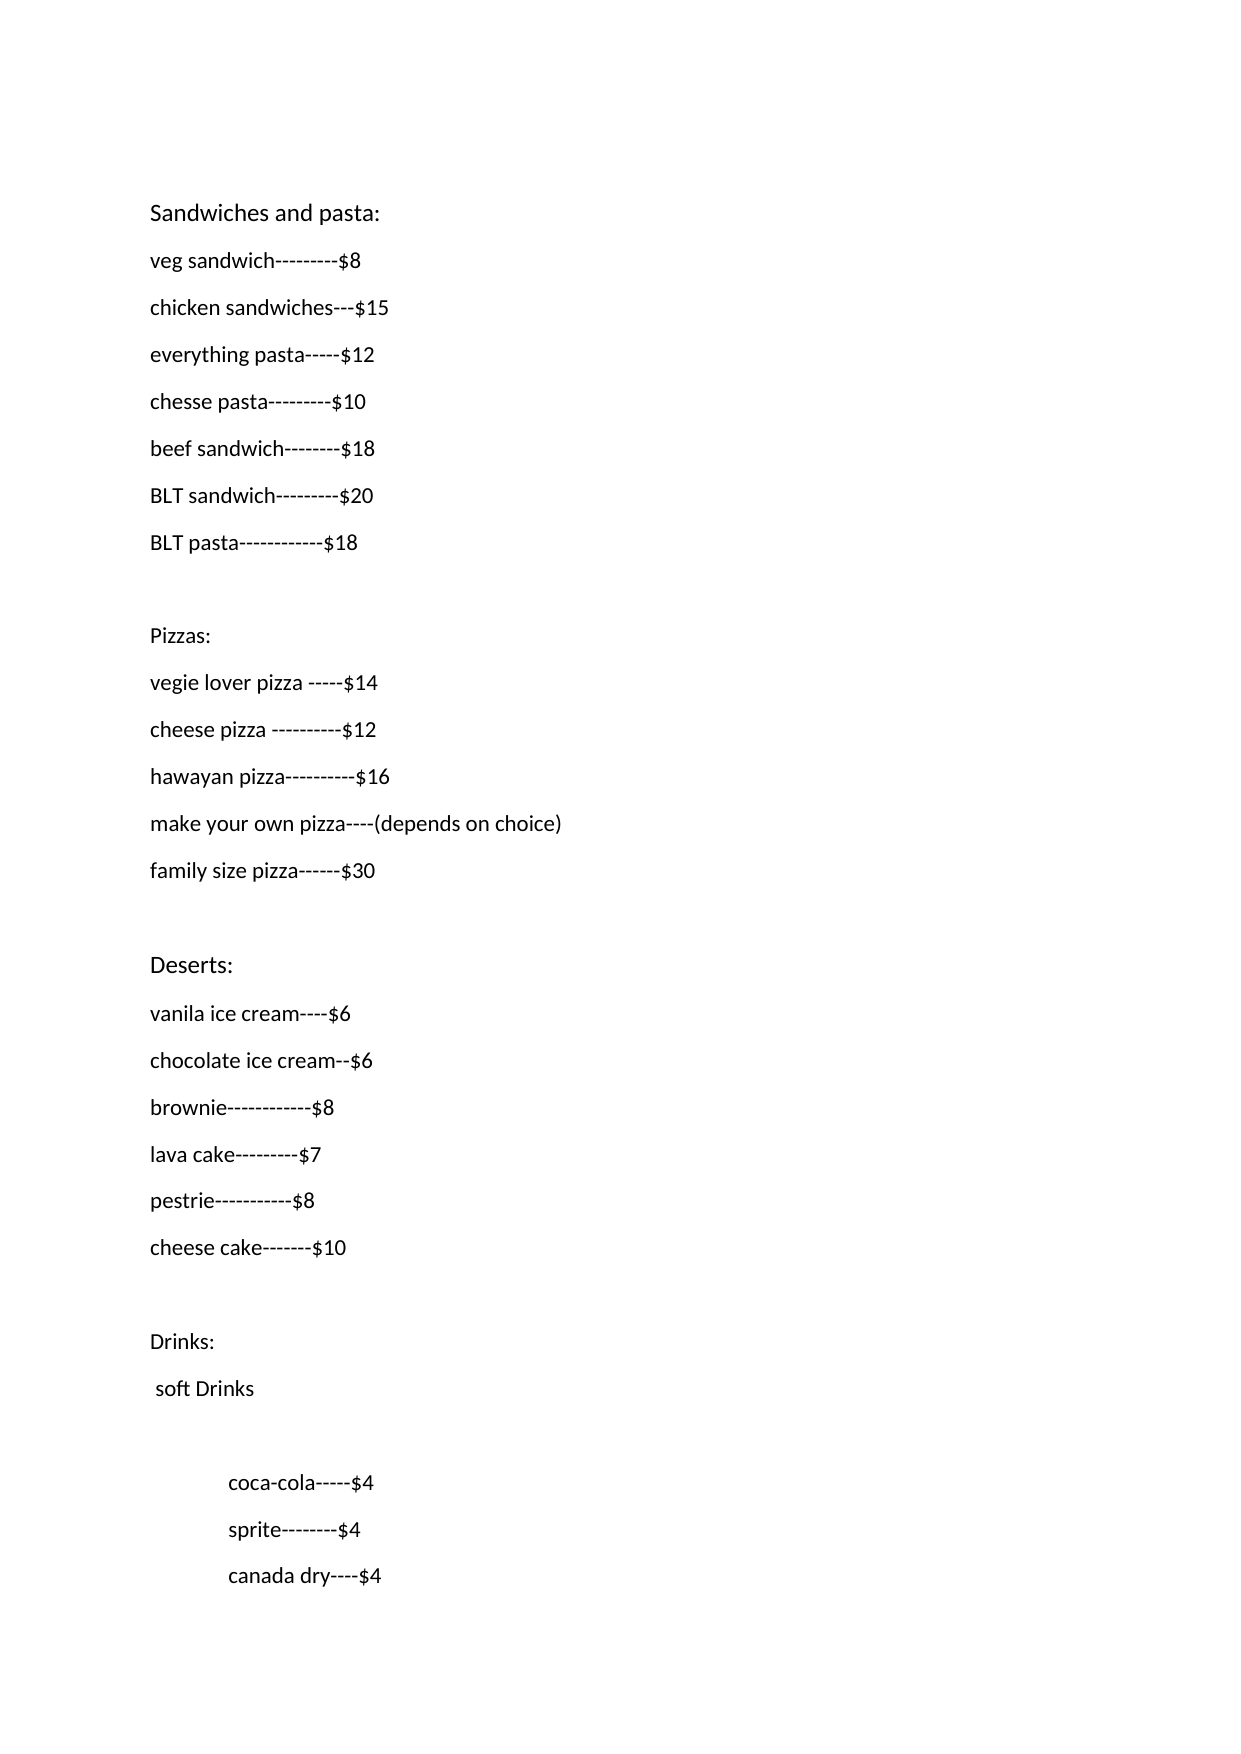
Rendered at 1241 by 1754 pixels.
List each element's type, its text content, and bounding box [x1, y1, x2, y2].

text vanila ice cream----$6 [150, 999, 1090, 1027]
text Pizzas: [150, 621, 1090, 649]
text vegie lover pizza -----$14 [150, 668, 1090, 696]
text Sandwiches and pasta: [150, 197, 1090, 227]
text chicken sandwiches---$15 [150, 293, 1090, 321]
text canada dry----$4 [150, 1562, 1090, 1590]
text cheese pizza ----------$12 [150, 715, 1090, 743]
text cheese cake-------$10 [150, 1233, 1090, 1262]
text Drinks: [150, 1327, 1090, 1355]
text sprite--------$4 [150, 1515, 1090, 1543]
text make your own pizza----(depends on choice) [150, 809, 1090, 837]
text chesse pasta---------$10 [150, 387, 1090, 415]
text BLT pasta------------$18 [150, 528, 1090, 556]
text hawayan pizza----------$16 [150, 762, 1090, 790]
text family size pizza------$30 [150, 856, 1090, 884]
text beef sandwich--------$18 [150, 434, 1090, 462]
text lava cake---------$7 [150, 1140, 1090, 1168]
text Deserts: [150, 949, 1090, 980]
text BLT sandwich---------$20 [150, 481, 1090, 509]
text everything pasta-----$12 [150, 340, 1090, 368]
text brownie------------$8 [150, 1093, 1090, 1121]
text pestrie-----------$8 [150, 1187, 1090, 1215]
text soft Drinks [150, 1374, 1090, 1402]
text coca-cola-----$4 [150, 1468, 1090, 1496]
text chocolate ice cream--$6 [150, 1046, 1090, 1074]
text veg sandwich---------$8 [150, 246, 1090, 274]
